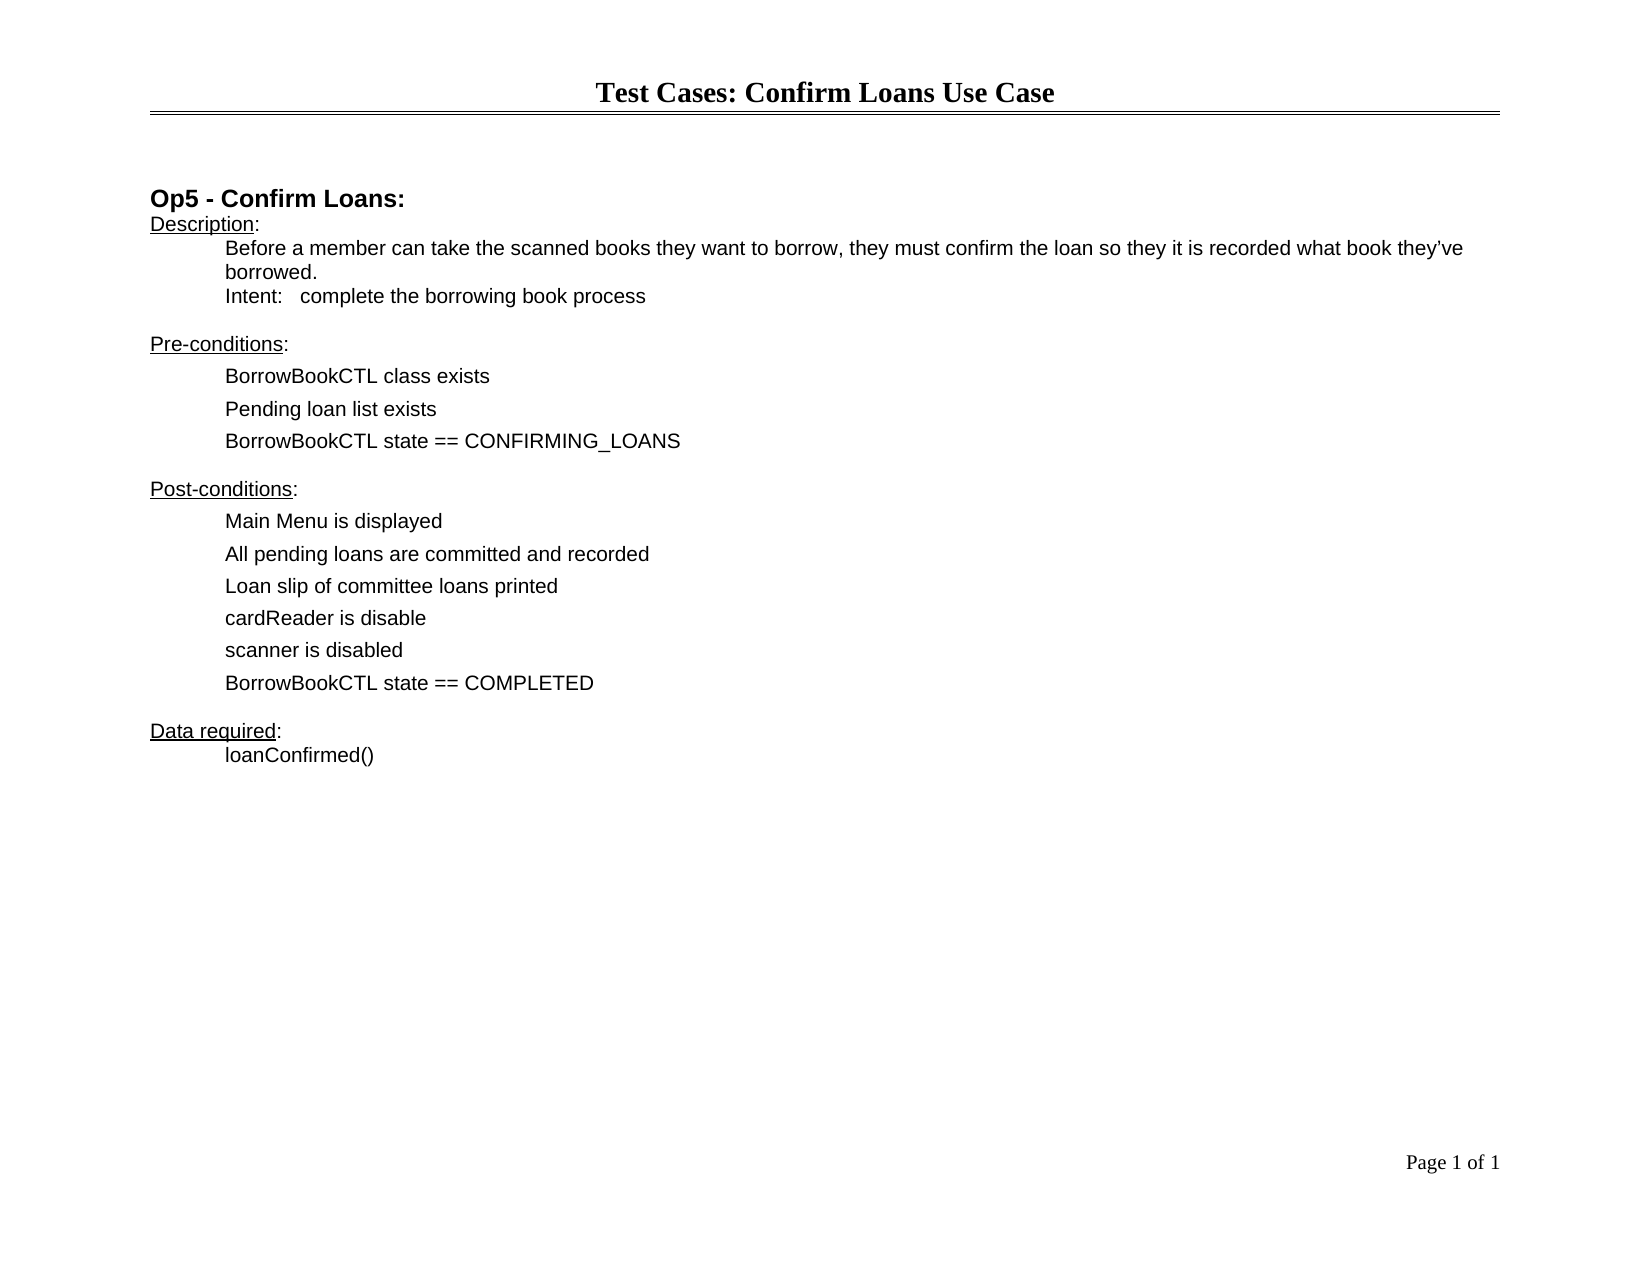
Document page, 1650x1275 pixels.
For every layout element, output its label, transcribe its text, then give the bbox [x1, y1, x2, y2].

text Post-conditions: [150, 477, 1500, 501]
text BorrowBookCTL state == CONFIRMING_LOANS [225, 429, 1500, 453]
text Pending loan list exists [225, 397, 1500, 421]
text Data required: [150, 718, 1500, 742]
text Pre-conditions: [150, 332, 1500, 356]
text Description: [150, 212, 1500, 236]
text BorrowBookCTL class exists [225, 364, 1500, 388]
text Intent: complete the borrowing book process [225, 284, 1500, 308]
text loanConfirmed() [150, 742, 1500, 766]
text All pending loans are committed and recorded [225, 541, 1500, 565]
text cardReader is disable [225, 606, 1500, 630]
text Before a member can take the scanned books they want to borrow, they must confirm the loan so they it is recorded what book they’ve borrowed. [225, 236, 1500, 284]
text Main Menu is displayed [225, 509, 1500, 533]
text scanner is disabled [225, 638, 1500, 662]
text BorrowBookCTL state == COMPLETED [225, 671, 1500, 694]
text Loan slip of committee loans printed [225, 574, 1500, 598]
text Op5 - Confirm Loans: [150, 183, 1500, 212]
